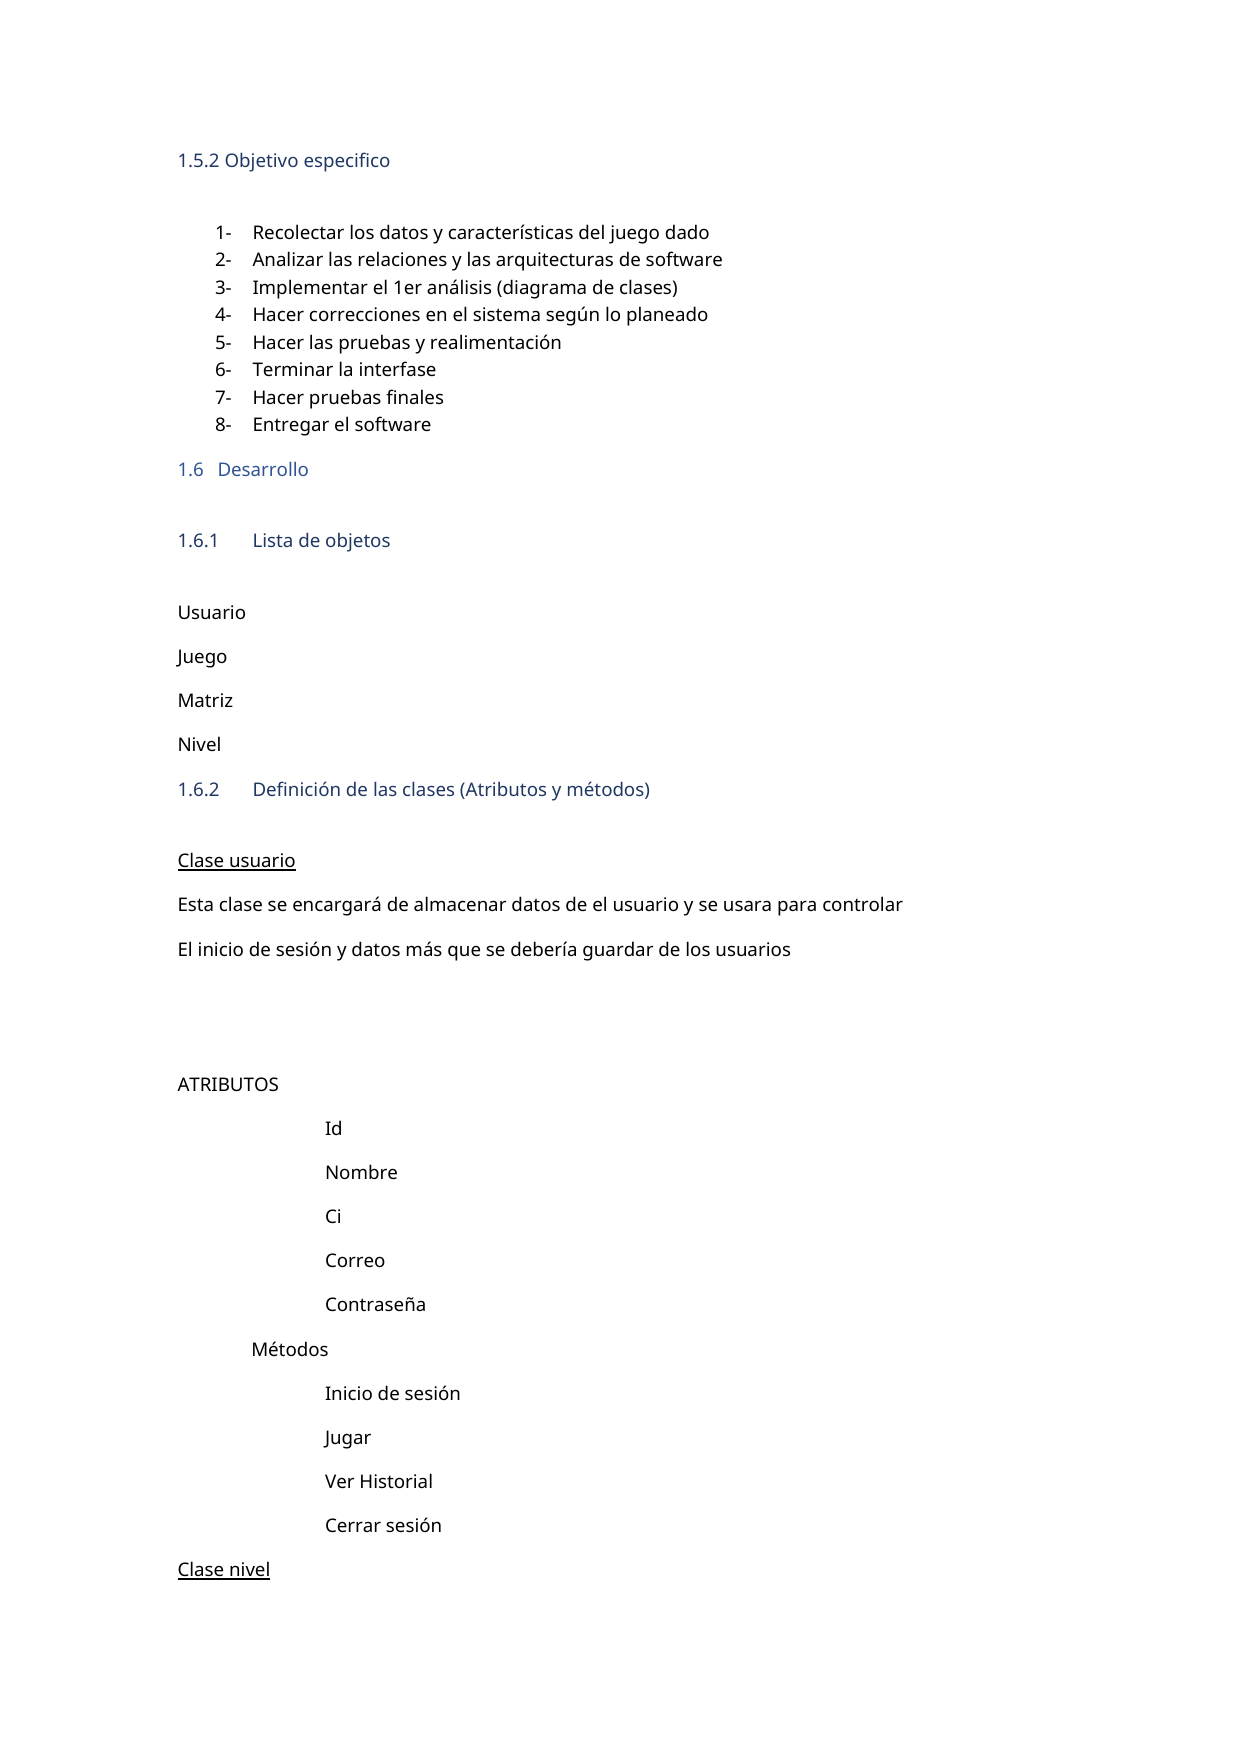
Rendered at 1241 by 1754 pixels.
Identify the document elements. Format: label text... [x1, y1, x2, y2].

text Nombre [177, 1159, 1063, 1185]
list Recolectar los datos y características del juego dado [215, 219, 1063, 245]
text Ver Historial [177, 1468, 1063, 1494]
text Matriz [177, 688, 1063, 713]
text ATRIBUTOS [177, 1071, 1063, 1096]
subtitle Definición de las clases (Atributos y métodos) [177, 776, 1063, 801]
text Usuario [177, 599, 1063, 625]
subtitle Desarrollo [177, 456, 1063, 481]
text Ci [177, 1203, 1063, 1229]
list Analizar las relaciones y las arquitecturas de software [215, 247, 1063, 272]
text Métodos [177, 1336, 1063, 1361]
subtitle 1.5.2 Objetivo especifico [177, 148, 1063, 173]
text Id [177, 1115, 1063, 1141]
text Cerrar sesión [177, 1513, 1063, 1538]
text Clase usuario [177, 848, 1063, 873]
text Contraseña [177, 1292, 1063, 1317]
list Hacer pruebas finales [215, 384, 1063, 410]
list Hacer correcciones en el sistema según lo planeado [215, 302, 1063, 327]
text Jugar [177, 1424, 1063, 1450]
text El inicio de sesión y datos más que se debería guardar de los usuarios [177, 936, 1063, 961]
list Entregar el software [215, 412, 1063, 437]
text Clase nivel [177, 1557, 1063, 1582]
list Terminar la interfase [215, 357, 1063, 382]
list Hacer las pruebas y realimentación [215, 329, 1063, 355]
list Implementar el 1er análisis (diagrama de clases) [215, 274, 1063, 300]
text Esta clase se encargará de almacenar datos de el usuario y se usara para controlar [177, 892, 1063, 917]
text Correo [177, 1248, 1063, 1273]
subtitle Lista de objetos [177, 528, 1063, 553]
text Juego [177, 643, 1063, 669]
text Nivel [177, 732, 1063, 757]
text Inicio de sesión [177, 1380, 1063, 1406]
